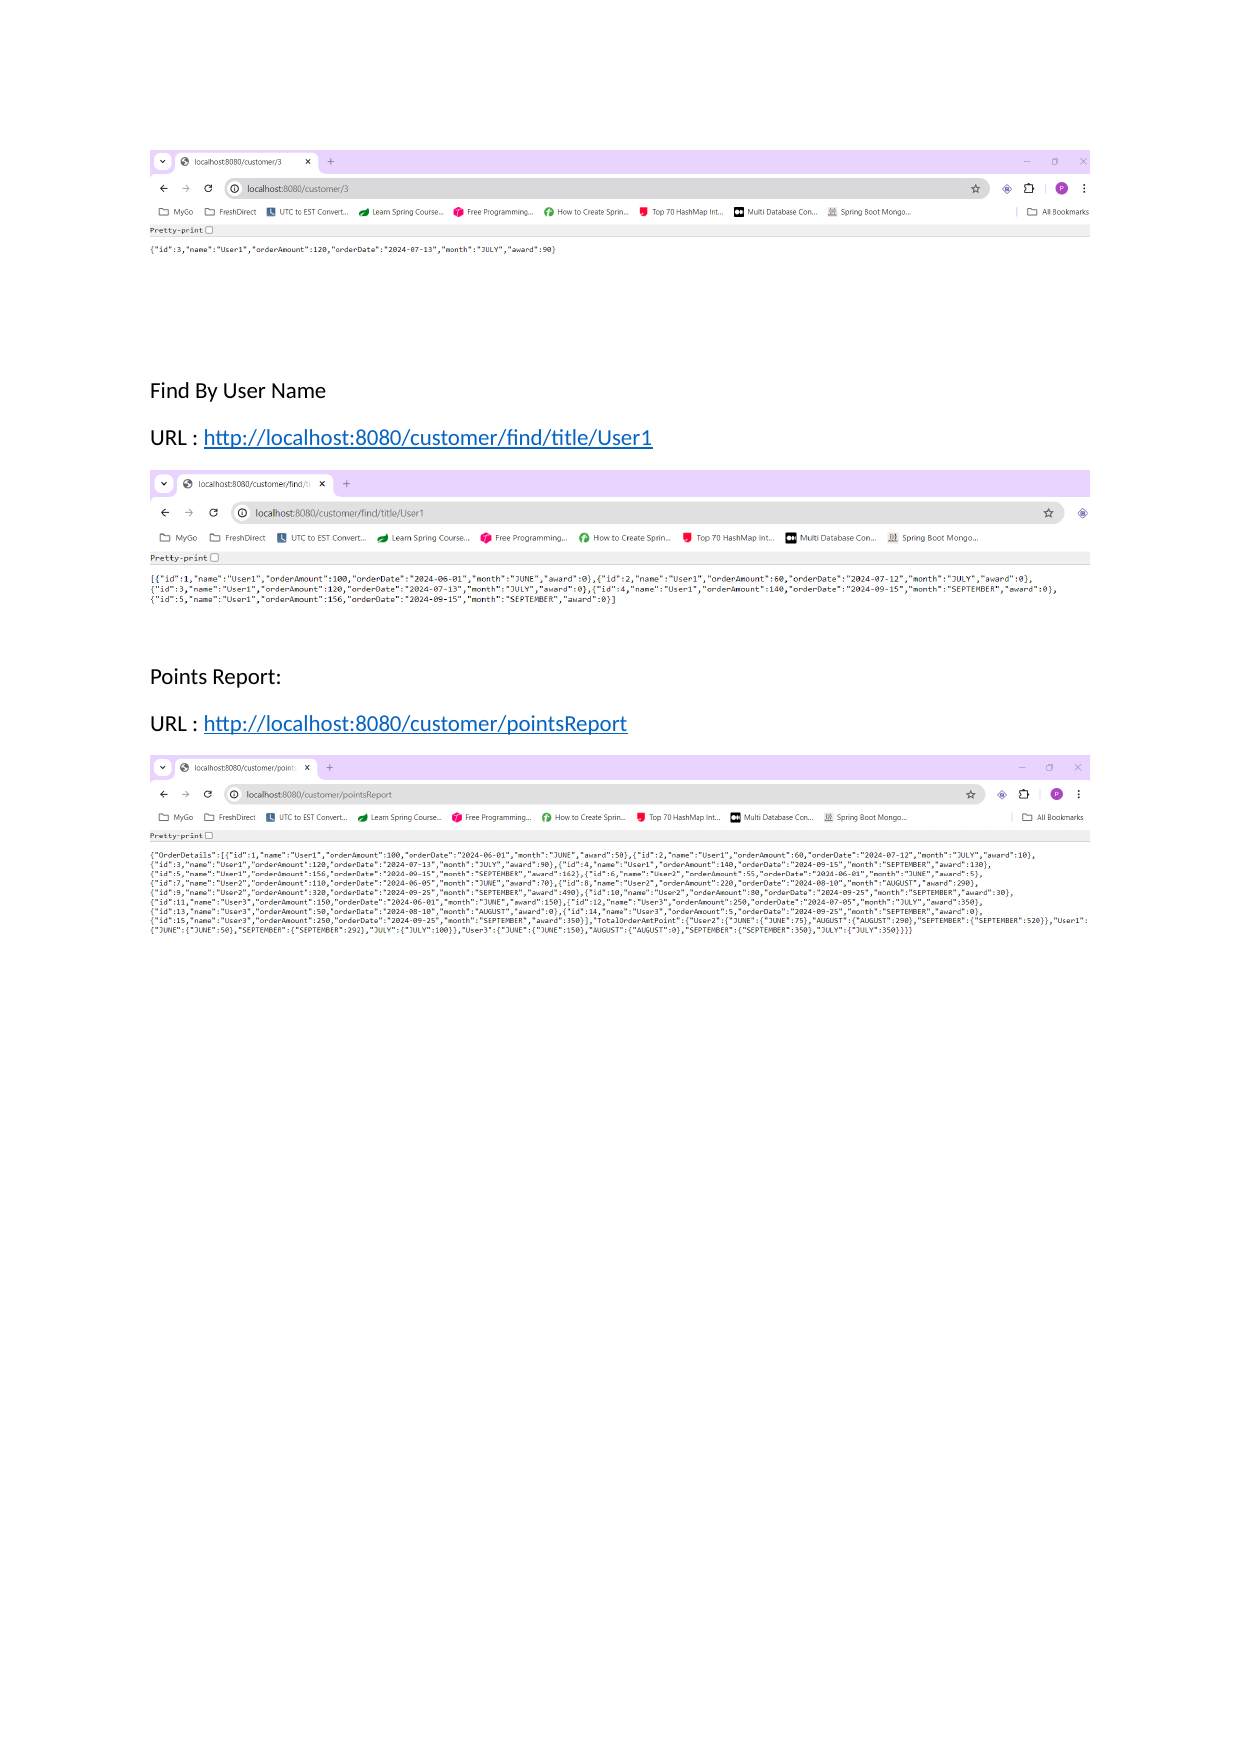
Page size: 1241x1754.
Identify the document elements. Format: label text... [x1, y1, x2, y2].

text Find By User Name [150, 376, 1090, 404]
picture [150, 150, 1091, 311]
text URL : http://localhost:8080/customer/find/title/User1 [150, 423, 1090, 451]
text Points Report: [150, 662, 1090, 690]
text URL : http://localhost:8080/customer/pointsReport [150, 709, 1090, 737]
picture [150, 755, 1091, 956]
picture [150, 470, 1091, 643]
